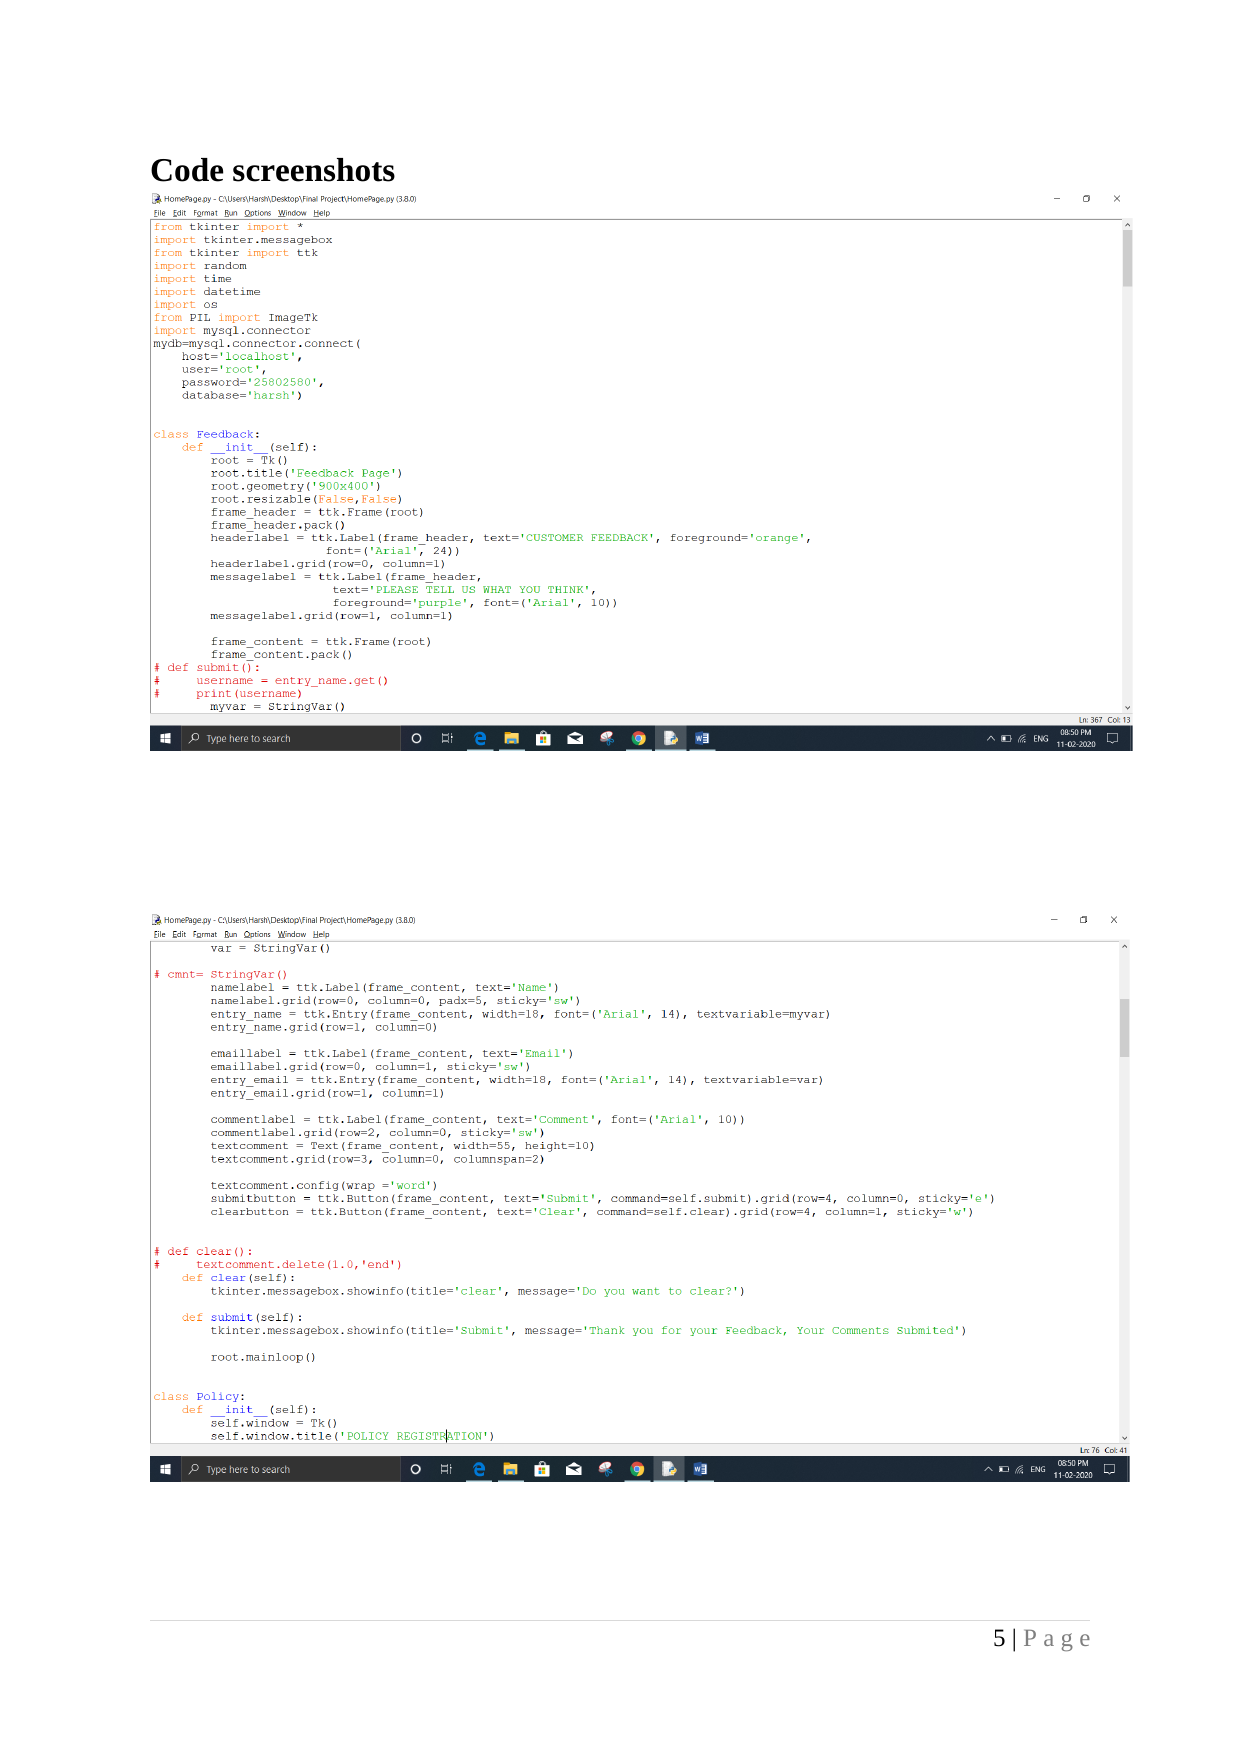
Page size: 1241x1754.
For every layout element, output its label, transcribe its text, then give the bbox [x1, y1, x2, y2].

picture [150, 191, 1133, 751]
subtitle Code screenshots [150, 150, 1090, 188]
picture [150, 912, 1130, 1482]
